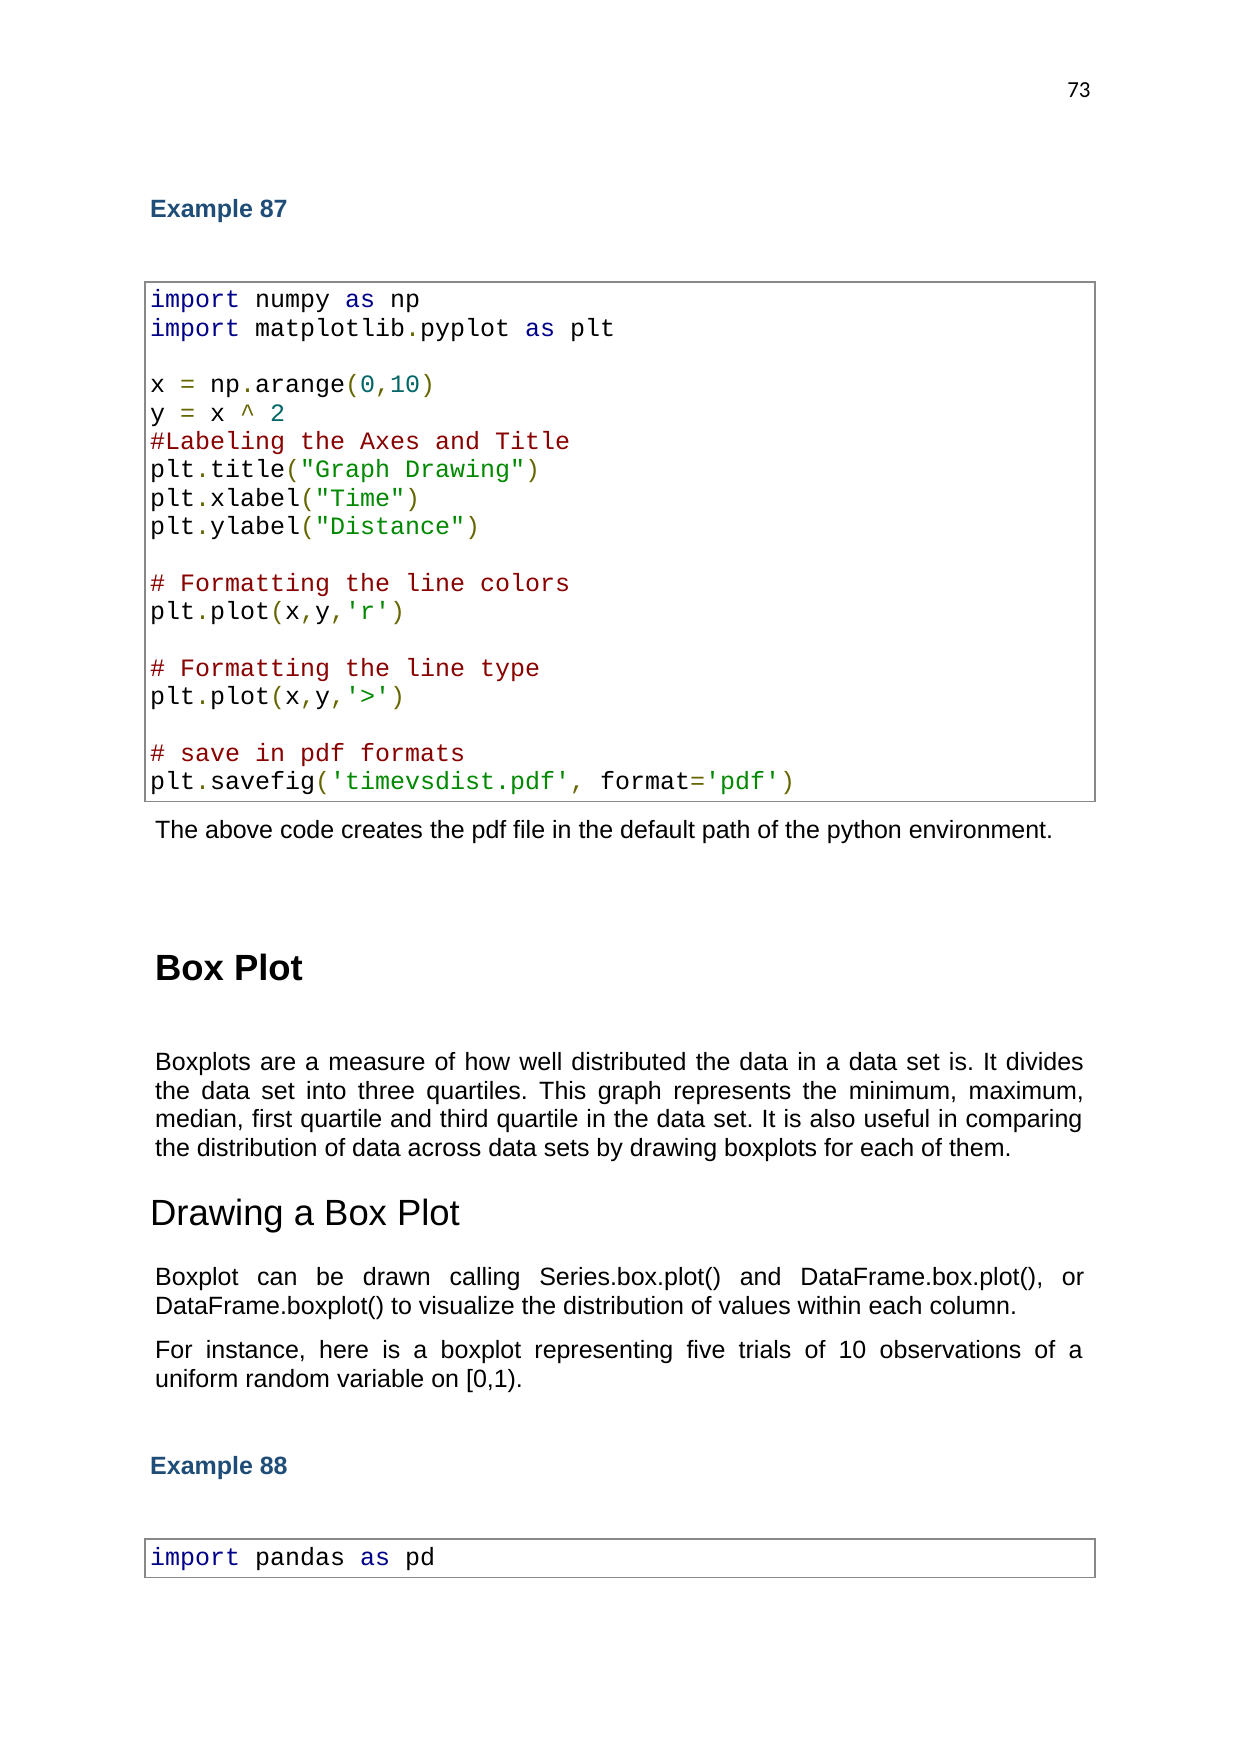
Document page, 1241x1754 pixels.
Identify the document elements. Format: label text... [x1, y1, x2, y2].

text The above code creates the pdf file in the default path of the python environment. [155, 815, 1085, 844]
subtitle Example 88 [150, 1451, 1090, 1480]
text import pandas as pd [146, 1540, 1094, 1577]
subtitle Example 87 [150, 194, 1090, 222]
text plt.savefig('timevsdist.pdf', format='pdf') [146, 763, 1094, 801]
text Boxplot can be drawn calling Series.box.plot() and DataFrame.box.plot(), or DataFrame.boxplot() to visualize the distribution of values within each column. [155, 1262, 1085, 1320]
text Boxplots are a measure of how well distributed the data in a data set is. It divides the data set into three quartiles. This graph represents the minimum, maximum, median, first quartile and third quartile in the data set. It is also useful in comparing the distribution of data across data sets by drawing boxplots for each of them. [155, 1047, 1085, 1162]
text plt.title("Graph Drawing") [150, 457, 1090, 485]
subtitle Drawing a Box Plot [150, 1191, 1090, 1233]
text import matplotlib.pyplot as plt [150, 315, 1090, 343]
text # save in pdf formats [150, 740, 1090, 763]
text plt.xlabel("Time") [150, 485, 1090, 513]
text plt.plot(x,y,'r') [150, 598, 1090, 627]
text x = np.arange(0,10) [150, 372, 1090, 400]
text Box Plot [155, 946, 1085, 988]
text For instance, here is a boxplot representing five trials of 10 observations of a uniform random variable on [0,1). [155, 1335, 1085, 1392]
text # Formatting the line colors [150, 570, 1090, 598]
text # Formatting the line type [150, 655, 1090, 683]
text #Labeling the Axes and Title [150, 428, 1090, 457]
text y = x ^ 2 [150, 400, 1090, 428]
text plt.plot(x,y,'>') [150, 683, 1090, 712]
text plt.ylabel("Distance") [150, 513, 1090, 542]
text import numpy as np [146, 283, 1094, 315]
